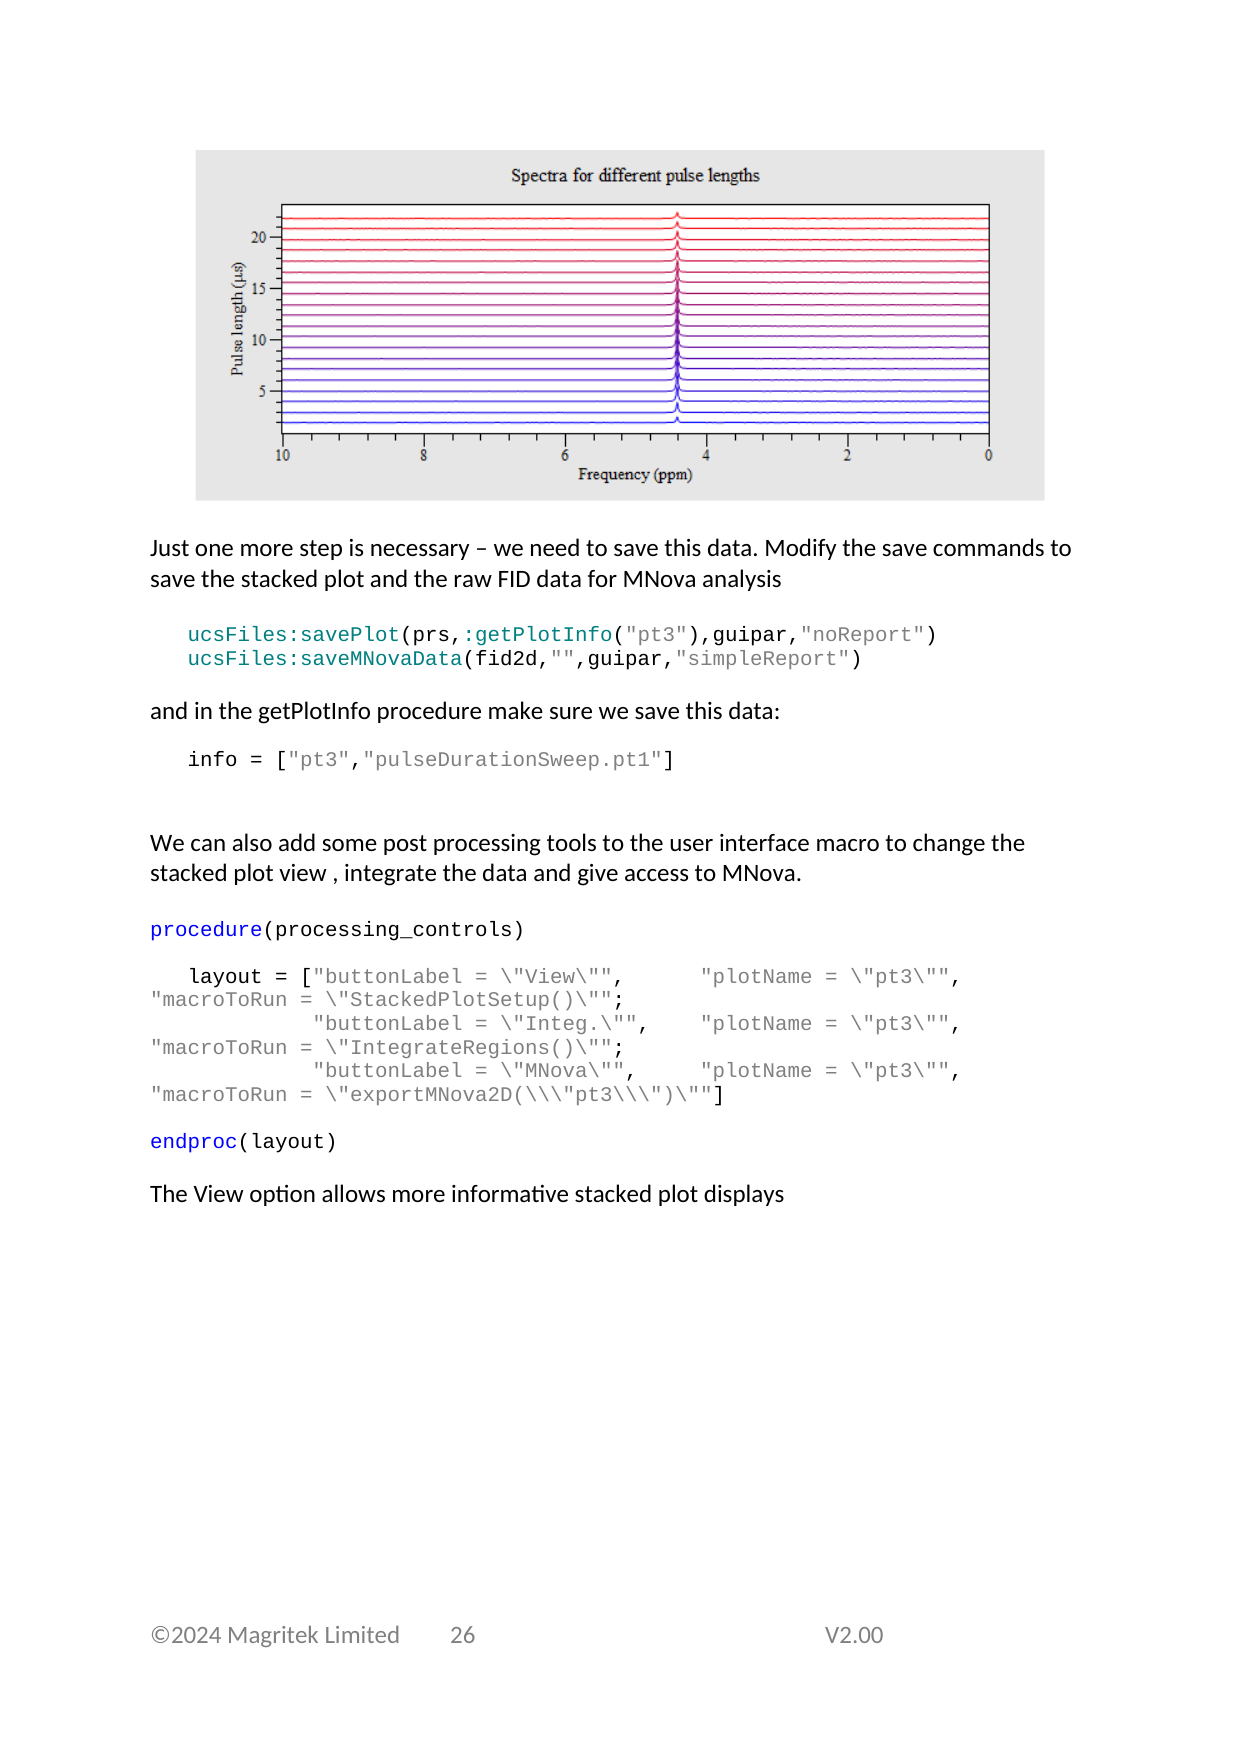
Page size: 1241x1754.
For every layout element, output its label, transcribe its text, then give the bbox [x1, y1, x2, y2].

text endproc(layout) [150, 1131, 1090, 1155]
text info = ["pt3","pulseDurationSweep.pt1"] [150, 749, 1090, 773]
text and in the getPlotInfo procedure make sure we save this data: [150, 695, 1090, 726]
text procedure(processing_controls) [150, 918, 1090, 942]
text Just one more step is necessary – we need to save this data. Modify the save commands to save the stacked plot and the raw FID data for MNova analysis [150, 532, 1090, 593]
text ucsFiles:saveMNovaData(fid2d,"",guipar,"simpleReport") [150, 648, 1090, 671]
text layout = ["buttonLabel = \"View\"", "plotName = \"pt3\"", "macroToRun = \"StackedPlotSetup()\""; [150, 966, 1090, 1013]
text We can also add some post processing tools to the user interface macro to change the stacked plot view , integrate the data and give access to MNova. [150, 827, 1090, 888]
text "buttonLabel = \"Integ.\"", "plotName = \"pt3\"", "macroToRun = \"IntegrateRegions()\""; [150, 1013, 1090, 1060]
text "buttonLabel = \"MNova\"", "plotName = \"pt3\"", "macroToRun = \"exportMNova2D(\\\"pt3\\\")\""] [150, 1060, 1090, 1108]
text ucsFiles:savePlot(prs,:getPlotInfo("pt3"),guipar,"noReport") [150, 624, 1090, 648]
picture [195, 150, 1045, 502]
text The View option allows more informative stacked plot displays [150, 1179, 1090, 1209]
